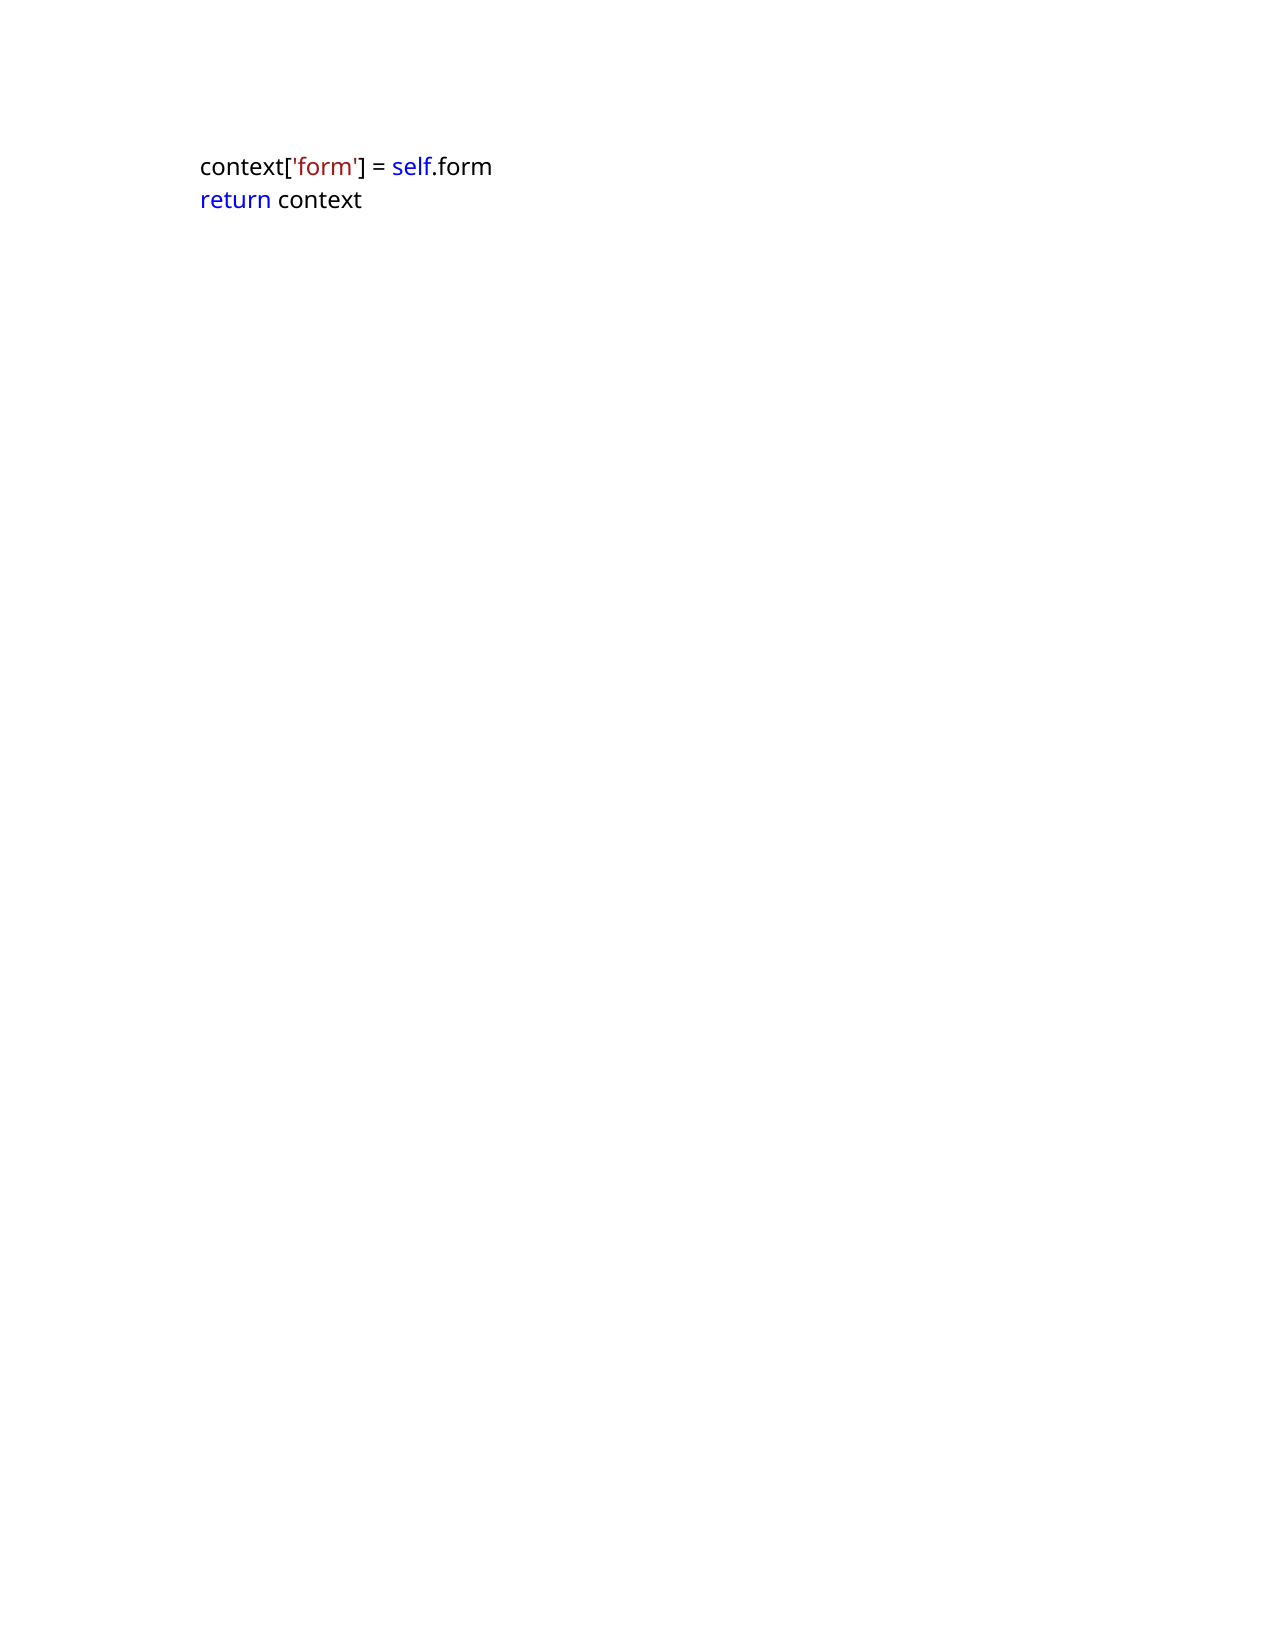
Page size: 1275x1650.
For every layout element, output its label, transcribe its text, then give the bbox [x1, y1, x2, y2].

text return context [150, 183, 1125, 215]
text context['form'] = self.form [150, 150, 1125, 183]
